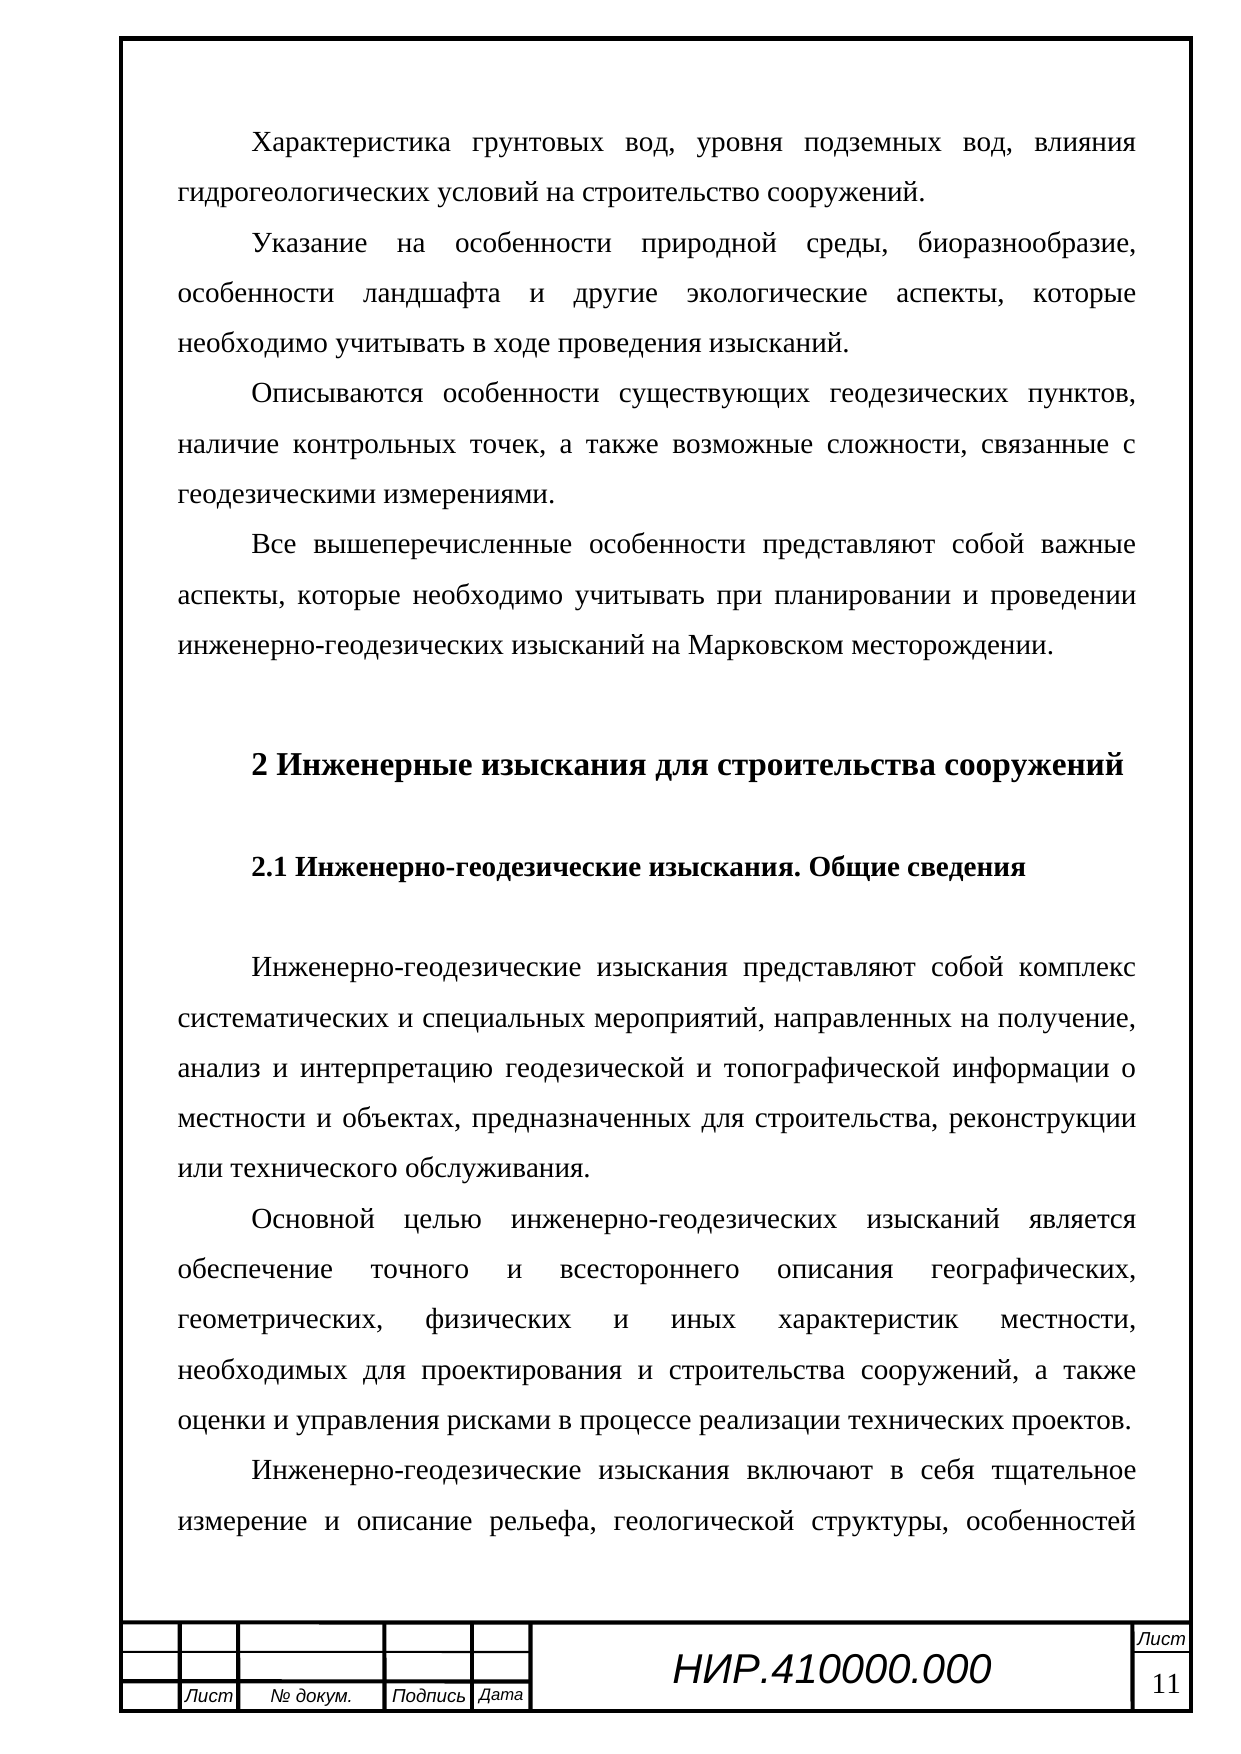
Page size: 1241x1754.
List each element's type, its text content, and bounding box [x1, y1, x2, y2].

text Инженерно-геодезические изыскания представляют собой комплекс систематических и специальных мероприятий, направленных на получение, анализ и интерпретацию геодезической и топографической информации о местности и объектах, предназначенных для строительства, реконструкции или технического обслуживания. [177, 949, 1137, 1184]
subtitle Инженерно-геодезические изыскания. Общие сведения [177, 849, 1137, 883]
text Основной целью инженерно-геодезических изысканий является обеспечение точного и всестороннего описания географических, геометрических, физических и иных характеристик местности, необходимых для проектирования и строительства сооружений, а также оценки и управления рисками в процессе реализации технических проектов. [177, 1201, 1137, 1436]
text Все вышеперечисленные особенности представляют собой важные аспекты, которые необходимо учитывать при планировании и проведении инженерно-геодезических изысканий на Марковском месторождении. [177, 527, 1137, 661]
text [177, 1452, 1137, 1536]
text Описываются особенности существующих геодезических пунктов, наличие контрольных точек, а также возможные сложности, связанные с геодезическими измерениями. [177, 376, 1137, 510]
subtitle Инженерные изыскания для строительства сооружений [177, 744, 1137, 782]
text Указание на особенности природной среды, биоразнообразие, особенности ландшафта и другие экологические аспекты, которые необходимо учитывать в ходе проведения изысканий. [177, 225, 1137, 359]
text Характеристика грунтовых вод, уровня подземных вод, влияния гидрогеологических условий на строительство сооружений. [177, 124, 1137, 208]
